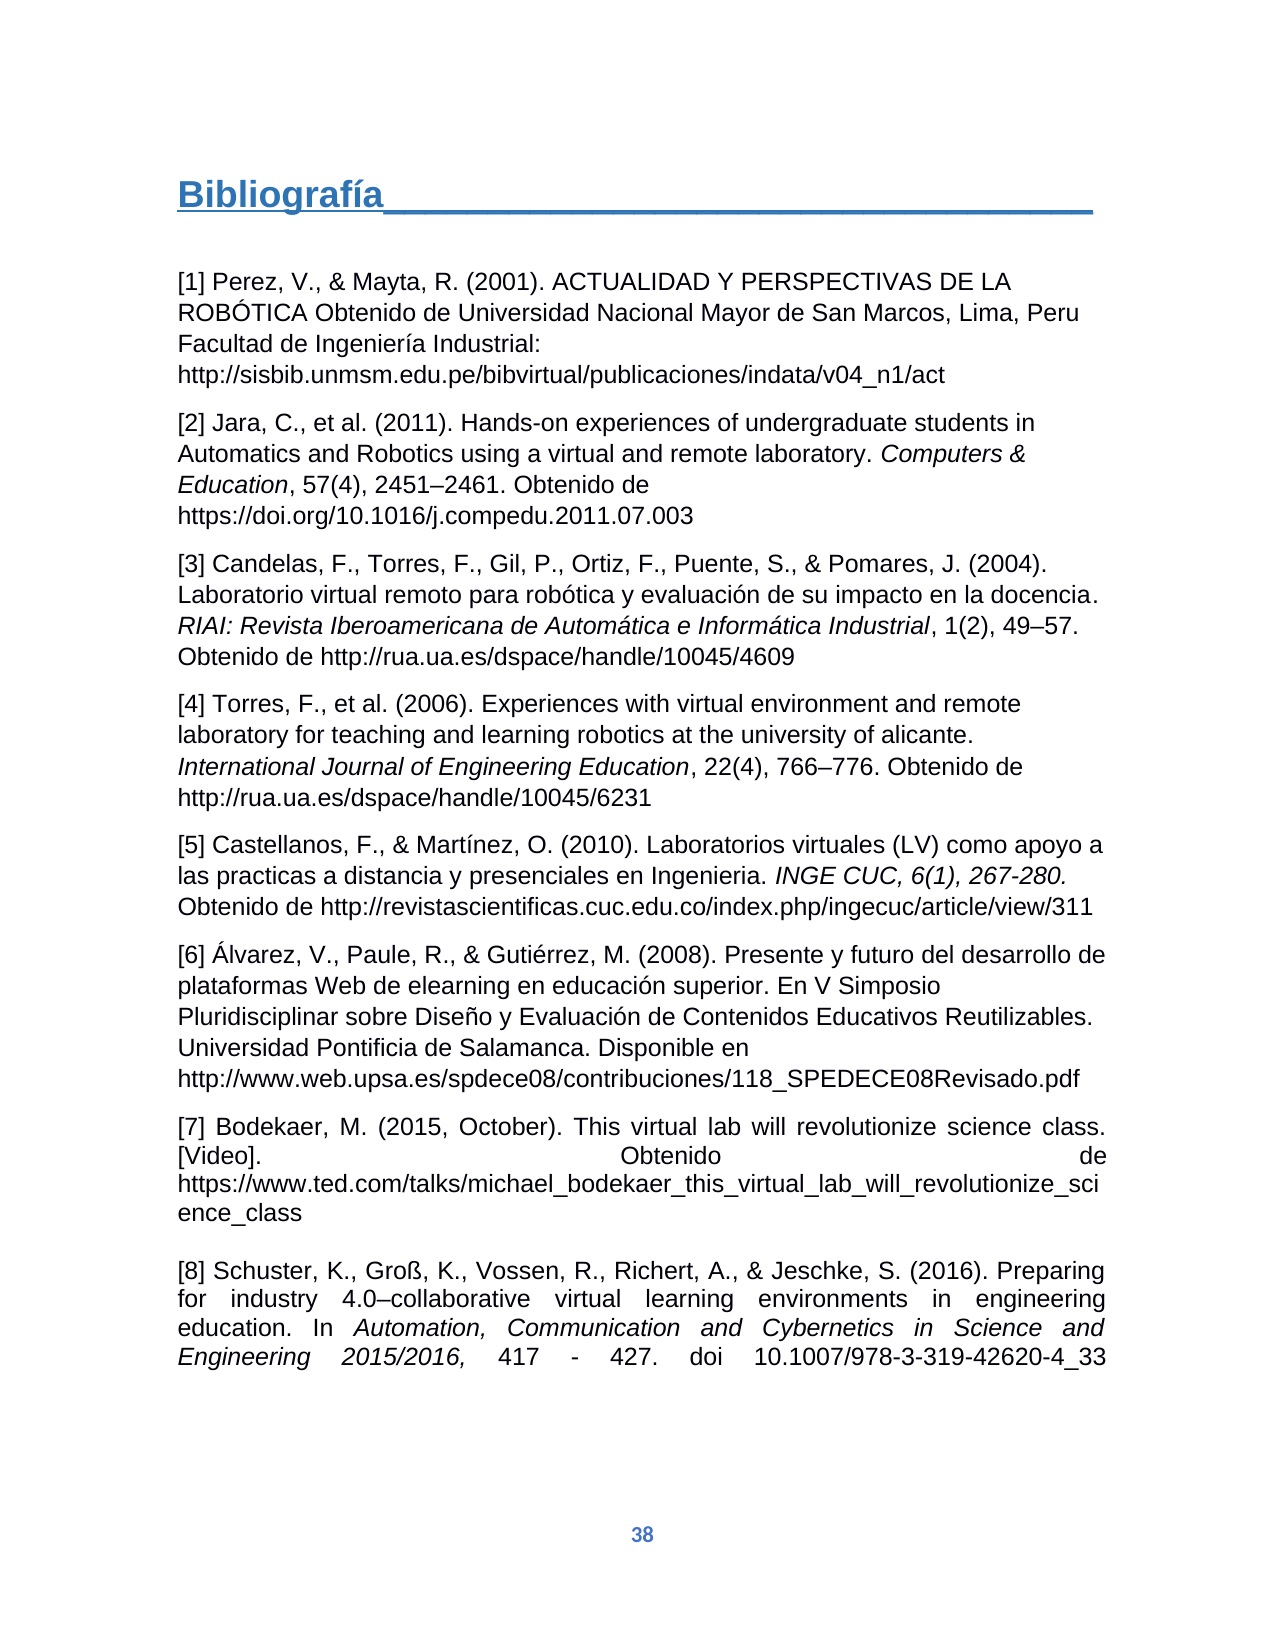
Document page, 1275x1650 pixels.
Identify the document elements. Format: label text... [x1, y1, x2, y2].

text [4] Torres, F., et al. (2006). Experiences with virtual environment and remote laboratory for teaching and learning robotics at the university of alicante. International Journal of Engineering Education, 22(4), 766–776. Obtenido de http://rua.ua.es/dspace/handle/10045/6231 [177, 689, 1107, 811]
text [6] Álvarez, V., Paule, R., & Gutiérrez, M. (2008). Presente y futuro del desarrollo de plataformas Web de elearning en educación superior. En V Simposio Pluridisciplinar sobre Diseño y Evaluación de Contenidos Educativos Reutilizables. Universidad Pontificia de Salamanca. Disponible en http://www.web.upsa.es/spdece08/contribuciones/118_SPEDECE08Revisado.pdf [177, 940, 1107, 1093]
text [8] Schuster, K., Groß, K., Vossen, R., Richert, A., & Jeschke, S. (2016). Preparing for industry 4.0–collaborative virtual learning environments in engineering education. In Automation, Communication and Cybernetics in Science and Engineering 2015/2016, 417 - 427. doi 10.1007/978-3-319-42620-4_33 [177, 1256, 1107, 1399]
text [3] Candelas, F., Torres, F., Gil, P., Ortiz, F., Puente, S., & Pomares, J. (2004). Laboratorio virtual remoto para robótica y evaluación de su impacto en la docencia. RIAI: Revista Iberoamericana de Automática e Informática Industrial, 1(2), 49–57. Obtenido de http://rua.ua.es/dspace/handle/10045/4609 [177, 549, 1107, 671]
text Bibliografía__________________________________ [177, 173, 1107, 216]
text [1] Perez, V., & Mayta, R. (2001). ACTUALIDAD Y PERSPECTIVAS DE LA ROBÓTICA Obtenido de Universidad Nacional Mayor de San Marcos, Lima, Peru Facultad de Ingeniería Industrial: http://sisbib.unmsm.edu.pe/bibvirtual/publicaciones/indata/v04_n1/act [177, 267, 1107, 389]
text [7] Bodekaer, M. (2015, October). This virtual lab will revolutionize science class. [Video]. Obtenido de https://www.ted.com/talks/michael_bodekaer_this_virtual_lab_will_revolutionize_science_class [177, 1112, 1107, 1227]
text [5] Castellanos, F., & Martínez, O. (2010). Laboratorios virtuales (LV) como apoyo a las practicas a distancia y presenciales en Ingenieria. INGE CUC, 6(1), 267-280. Obtenido de http://revistascientificas.cuc.edu.co/index.php/ingecuc/article/view/311 [177, 830, 1107, 921]
text [2] Jara, C., et al. (2011). Hands-on experiences of undergraduate students in Automatics and Robotics using a virtual and remote laboratory. Computers & Education, 57(4), 2451–2461. Obtenido de https://doi.org/10.1016/j.compedu.2011.07.003 [177, 408, 1107, 530]
